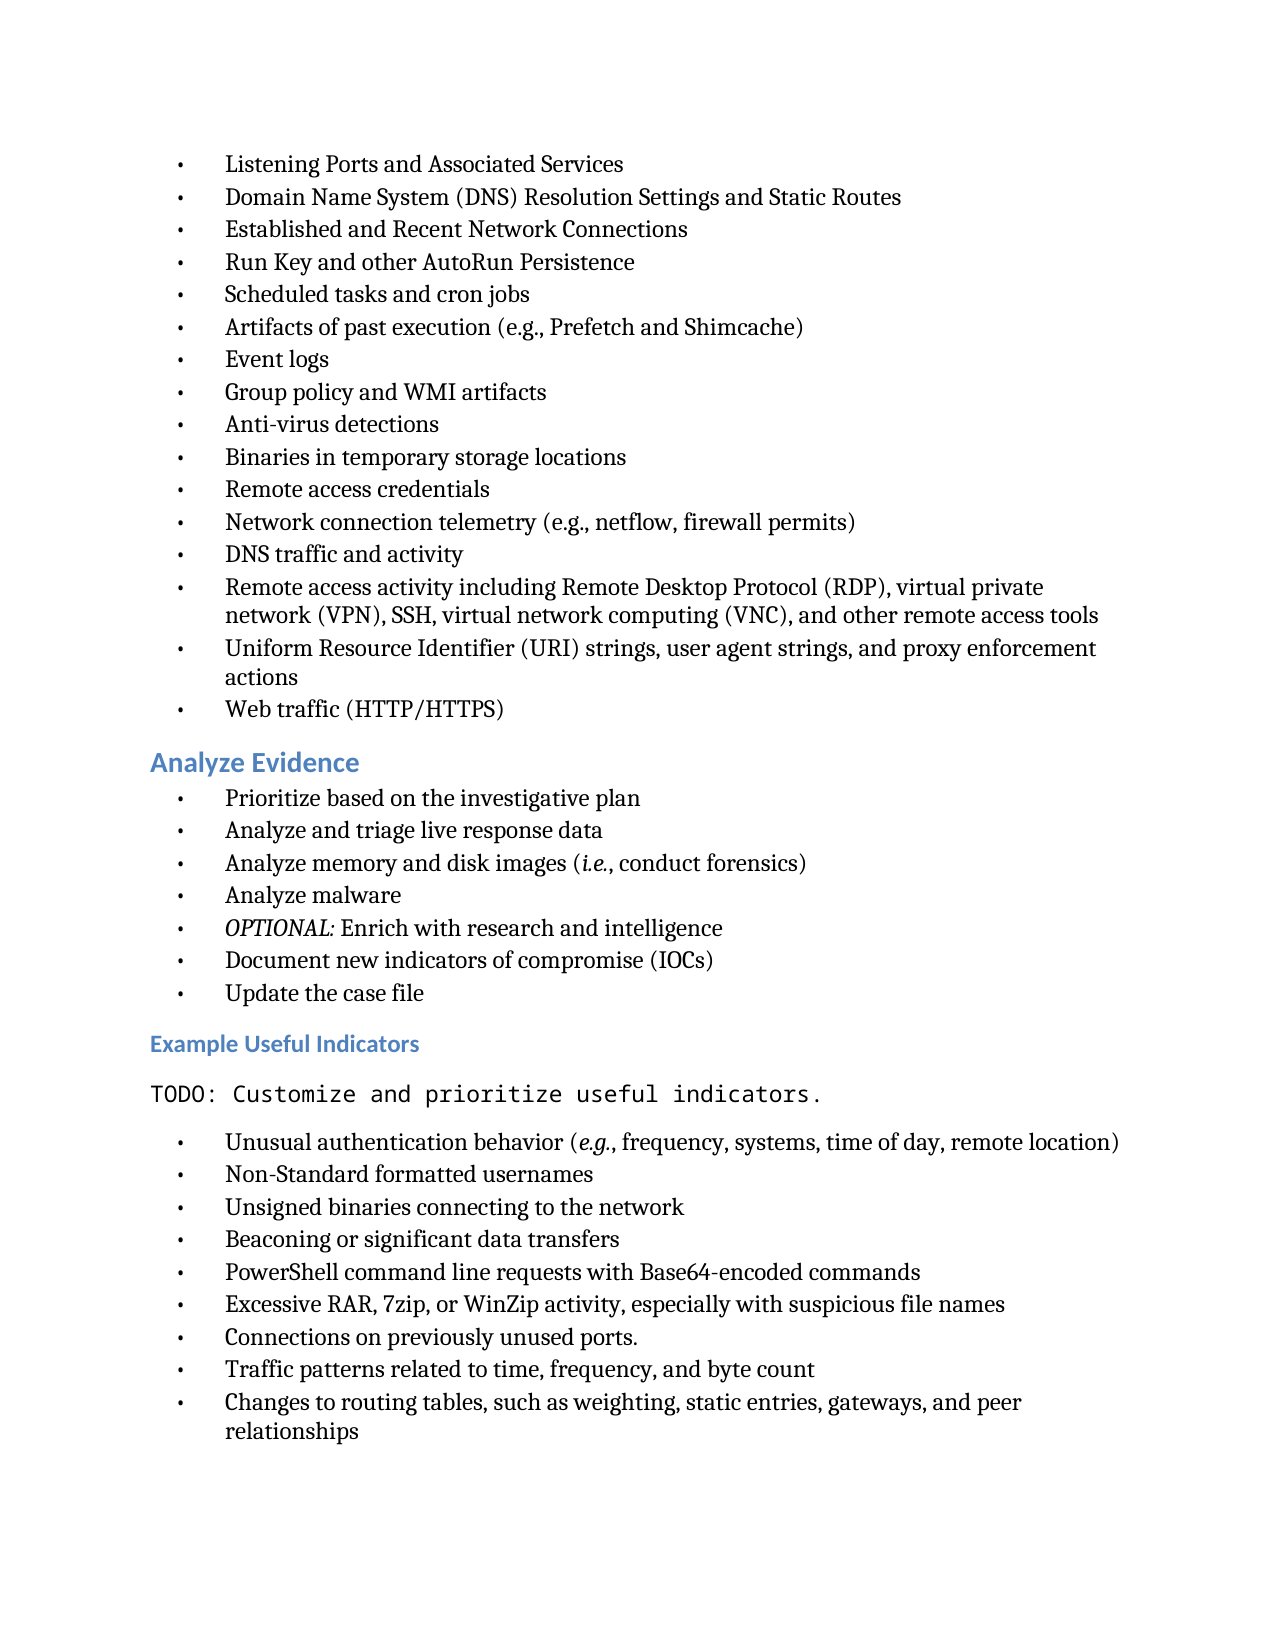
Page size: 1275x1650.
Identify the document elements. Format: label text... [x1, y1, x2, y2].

list Network connection telemetry (e.g., netflow, firewall permits) [175, 507, 1125, 536]
list Uniform Resource Identifier (URI) strings, user agent strings, and proxy enforcement actions [175, 634, 1125, 691]
list PowerShell command line requests with Base64-encoded commands [175, 1258, 1125, 1287]
list Changes to routing tables, such as weighting, static entries, gateways, and peer relationships [175, 1388, 1125, 1445]
list Scheduled tasks and cron jobs [175, 280, 1125, 309]
subtitle Example Useful Indicators [150, 1028, 1125, 1059]
list Beaconing or significant data transfers [175, 1225, 1125, 1254]
list Traffic patterns related to time, frequency, and byte count [175, 1355, 1125, 1384]
list Unsigned binaries connecting to the network [175, 1193, 1125, 1222]
list Document new indicators of compromise (IOCs) [175, 946, 1125, 975]
list Established and Recent Network Connections [175, 215, 1125, 244]
list Web traffic (HTTP/HTTPS) [175, 695, 1125, 724]
list Group policy and WMI artifacts [175, 377, 1125, 406]
list Excessive RAR, 7zip, or WinZip activity, especially with suspicious file names [175, 1290, 1125, 1319]
list Run Key and other AutoRun Persistence [175, 247, 1125, 276]
list Domain Name System (DNS) Resolution Settings and Static Routes [175, 182, 1125, 211]
list Event logs [175, 345, 1125, 374]
list Update the case file [175, 979, 1125, 1008]
list Connections on previously unused ports. [175, 1323, 1125, 1352]
list Artifacts of past execution (e.g., Prefetch and Shimcache) [175, 312, 1125, 341]
list Non-Standard formatted usernames [175, 1160, 1125, 1189]
list Analyze and triage live response data [175, 816, 1125, 845]
list Anti-virus detections [175, 410, 1125, 439]
list Binaries in temporary storage locations [175, 442, 1125, 471]
list Remote access activity including Remote Desktop Protocol (RDP), virtual private network (VPN), SSH, virtual network computing (VNC), and other remote access tools [175, 572, 1125, 630]
subtitle Analyze Evidence [150, 744, 1125, 780]
list Unusual authentication behavior (e.g., frequency, systems, time of day, remote location) [175, 1128, 1125, 1157]
list Analyze memory and disk images (i.e., conduct forensics) [175, 849, 1125, 878]
list Listening Ports and Associated Services [175, 150, 1125, 179]
list Analyze malware [175, 881, 1125, 910]
list Prioritize based on the investigative plan [175, 784, 1125, 813]
list DNS traffic and activity [175, 540, 1125, 569]
list OPTIONAL: Enrich with research and intelligence [175, 914, 1125, 943]
text TODO: Customize and prioritize useful indicators. [150, 1078, 1125, 1109]
list Remote access credentials [175, 475, 1125, 504]
